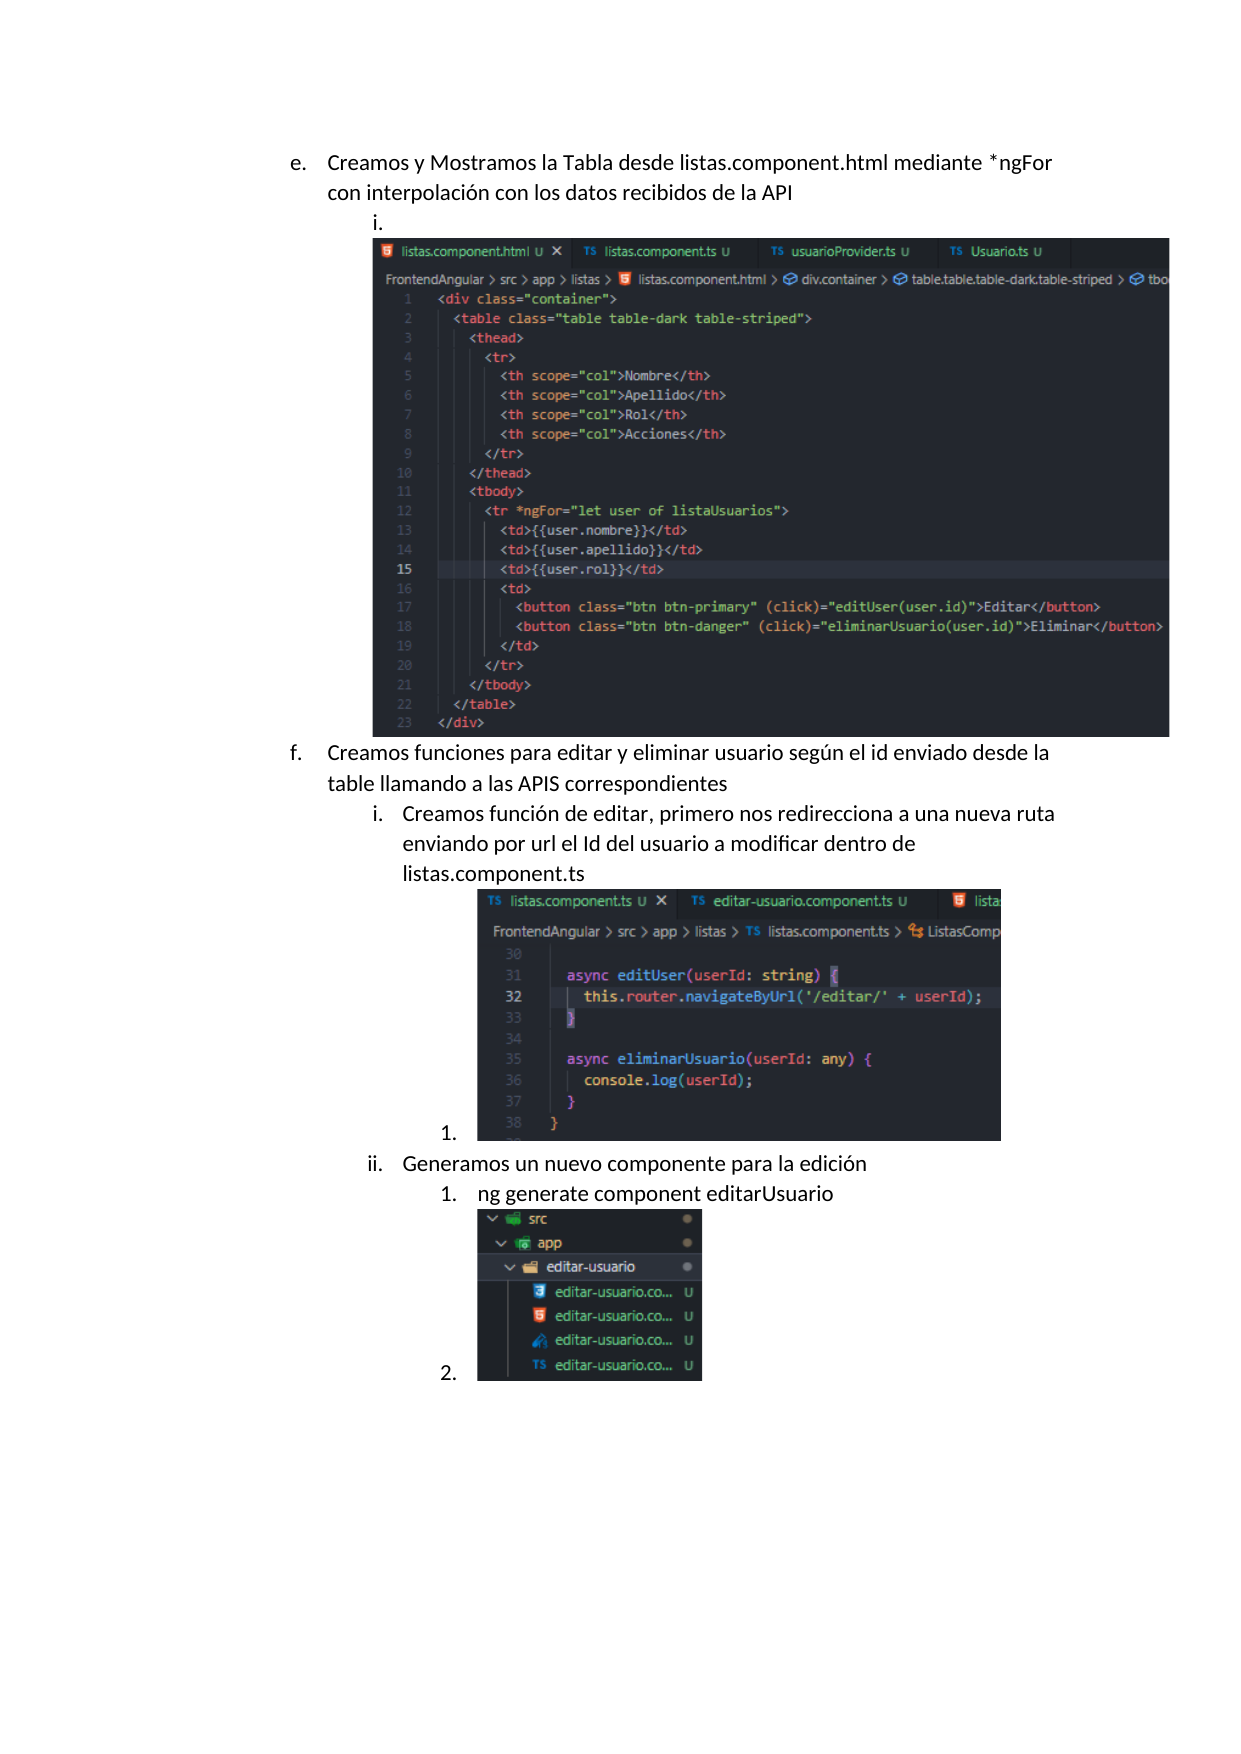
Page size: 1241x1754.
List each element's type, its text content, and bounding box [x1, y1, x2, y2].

list Generamos un nuevo componente para la edición [383, 1149, 1063, 1177]
list Creamos y Mostramos la Tabla desde listas.component.html mediante *ngFor con interpolación con los datos recibidos de la API [290, 148, 1063, 206]
picture [477, 889, 1001, 1141]
picture [477, 1209, 703, 1381]
picture [372, 238, 1170, 737]
list Creamos funciones para editar y eliminar usuario según el id enviado desde la table llamando a las APIS correspondientes [290, 738, 1063, 797]
list Creamos función de editar, primero nos redirecciona a una nueva ruta enviando por url el Id del usuario a modificar dentro de listas.component.ts [383, 799, 1063, 887]
list ng generate component editarUsuario [440, 1179, 1063, 1207]
